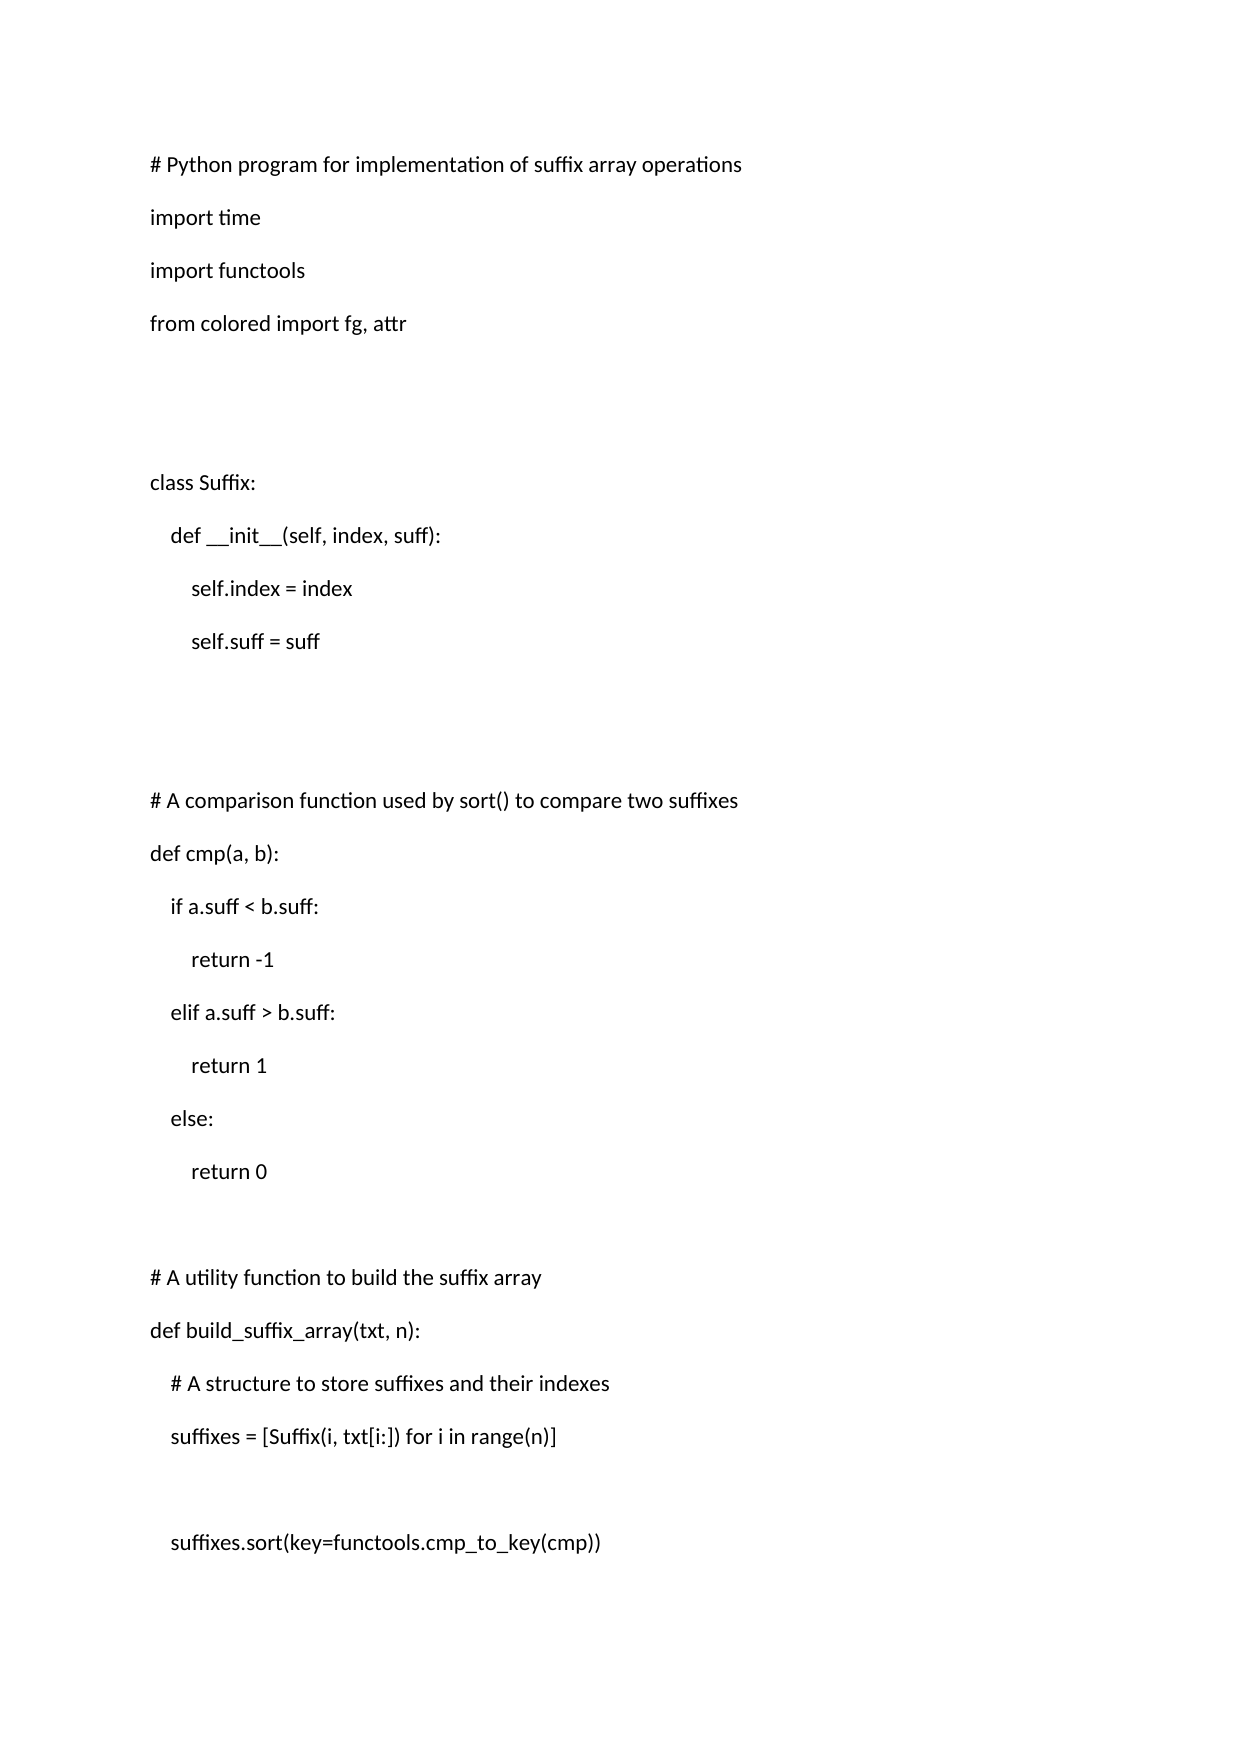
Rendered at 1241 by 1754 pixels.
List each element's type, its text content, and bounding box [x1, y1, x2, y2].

text suffixes.sort(key=functools.cmp_to_key(cmp)) [150, 1528, 1090, 1557]
text # A utility function to build the suffix array [150, 1263, 1090, 1291]
text return -1 [150, 945, 1090, 973]
text else: [150, 1104, 1090, 1132]
text return 1 [150, 1051, 1090, 1079]
text self.suff = suff [150, 627, 1090, 655]
text from colored import fg, attr [150, 309, 1090, 337]
text suffixes = [Suffix(i, txt[i:]) for i in range(n)] [150, 1422, 1090, 1451]
text # A comparison function used by sort() to compare two suffixes [150, 786, 1090, 814]
text # A structure to store suffixes and their indexes [150, 1369, 1090, 1397]
text if a.suff < b.suff: [150, 892, 1090, 920]
text # Python program for implementation of suffix array operations [150, 150, 1090, 178]
text elif a.suff > b.suff: [150, 998, 1090, 1026]
text import time [150, 203, 1090, 231]
text return 0 [150, 1157, 1090, 1185]
text def build_suffix_array(txt, n): [150, 1316, 1090, 1344]
text self.index = index [150, 574, 1090, 602]
text def cmp(a, b): [150, 839, 1090, 867]
text import functools [150, 256, 1090, 284]
text class Suffix: [150, 468, 1090, 496]
text def __init__(self, index, suff): [150, 521, 1090, 549]
